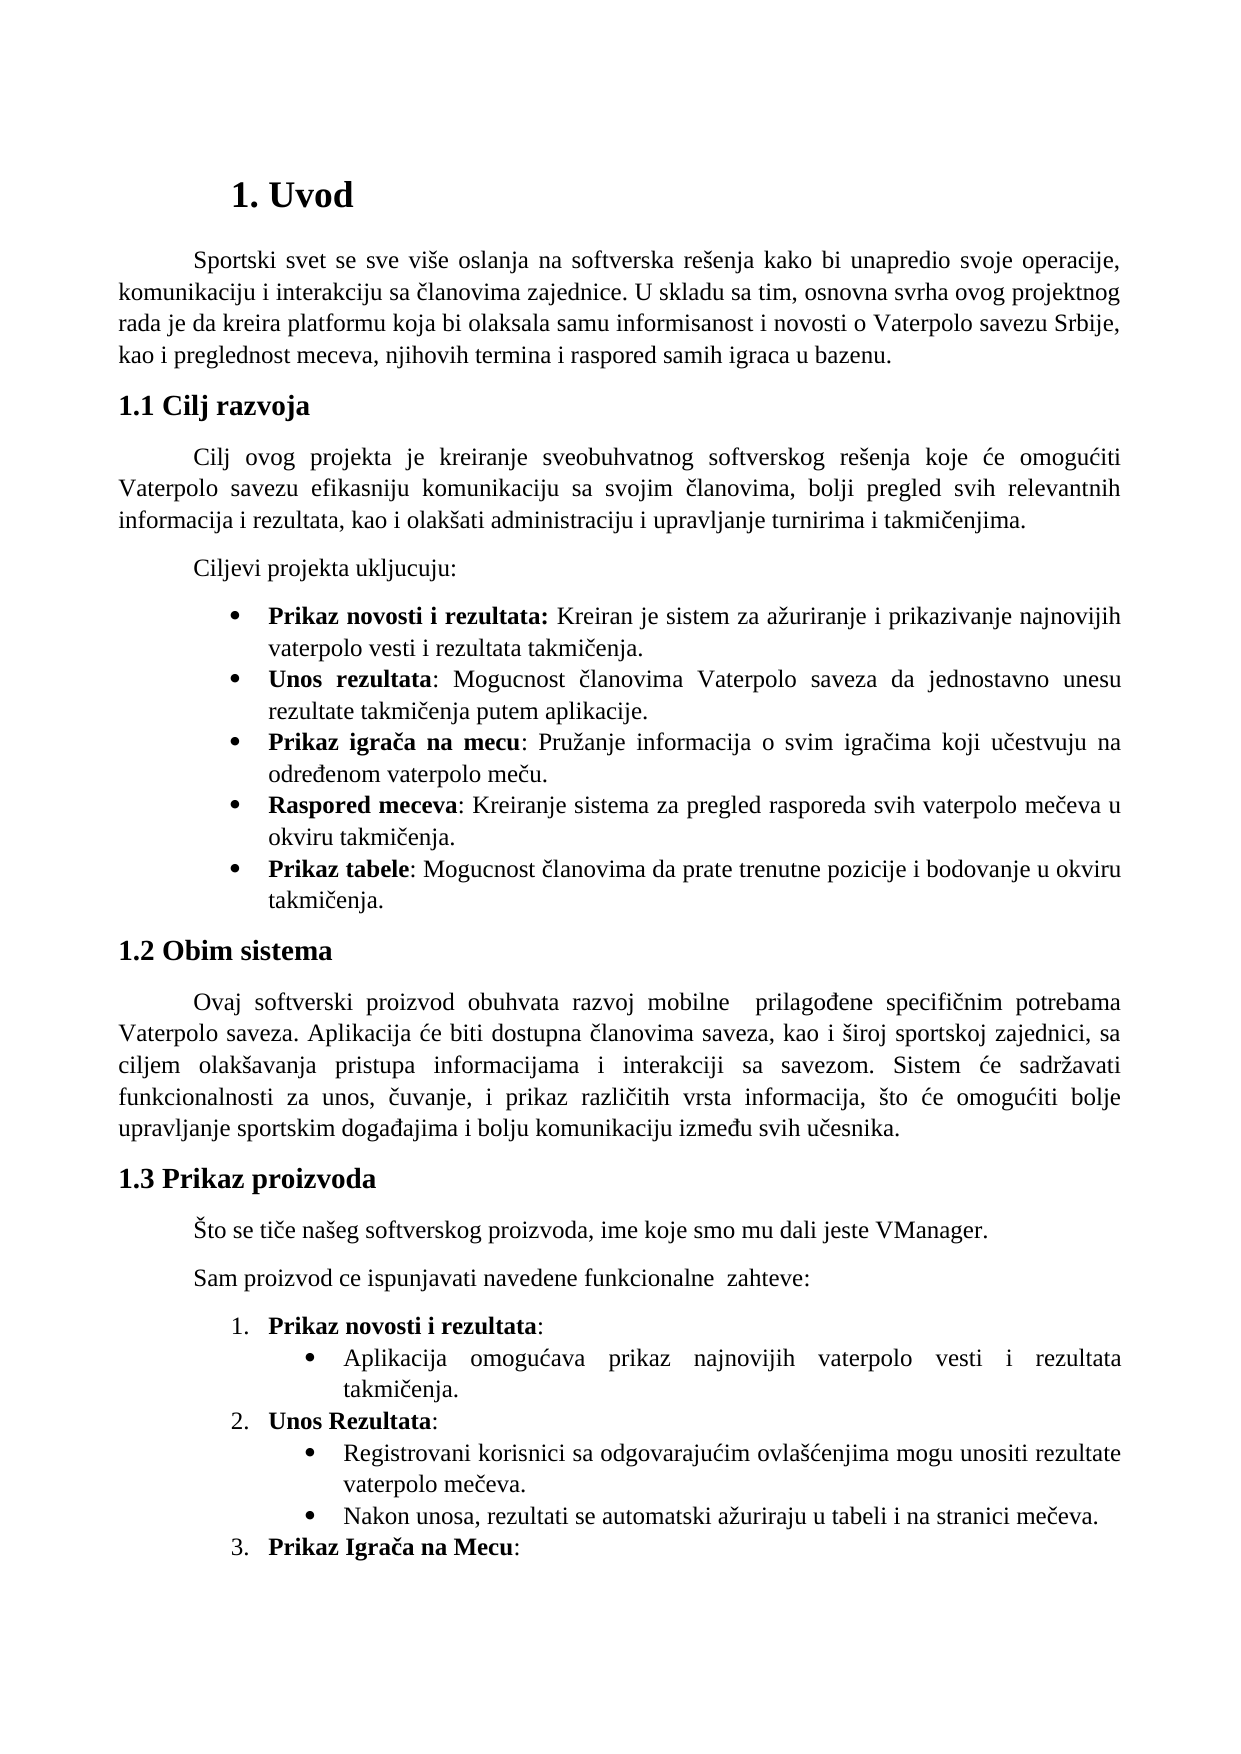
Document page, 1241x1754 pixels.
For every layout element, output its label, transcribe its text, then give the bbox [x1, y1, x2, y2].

text Ovaj softverski proizvod obuhvata razvoj mobilne prilagođene specifičnim potrebama Vaterpolo saveza. Aplikacija će biti dostupna članovima saveza, kao i široj sportskoj zajednici, sa ciljem olakšavanja pristupa informacijama i interakciji sa savezom. Sistem će sadržavati funkcionalnosti za unos, čuvanje, i prikaz različitih vrsta informacija, što će omogućiti bolje upravljanje sportskim događajima i bolju komunikaciju između svih učesnika. [118, 987, 1122, 1142]
text Sportski svet se sve više oslanja na softverska rešenja kako bi unapredio svoje operacije, komunikaciju i interakciju sa članovima zajednice. U skladu sa tim, osnovna svrha ovog projektnog rada je da kreira platformu koja bi olaksala samu informisanost i novosti o Vaterpolo savezu Srbije, kao i preglednost meceva, njihovih termina i raspored samih igraca u bazenu. [118, 245, 1122, 368]
list Aplikacija omogućava prikaz najnovijih vaterpolo vesti i rezultata takmičenja. [306, 1343, 1122, 1403]
list Unos rezultata: Mogucnost članovima Vaterpolo saveza da jednostavno unesu rezultate takmičenja putem aplikacije. [231, 664, 1122, 724]
text Što se tiče našeg softverskog proizvoda, ime koje smo mu dali jeste VManager. [118, 1215, 1122, 1244]
subtitle 1.2 Obim sistema [118, 933, 1122, 967]
subtitle 1.1 Cilj razvoja [118, 388, 1122, 422]
text Cilj ovog projekta je kreiranje sveobuhvatnog softverskog rešenja koje će omogućiti Vaterpolo savezu efikasniju komunikaciju sa svojim članovima, bolji pregled svih relevantnih informacija i rezultata, kao i olakšati administraciju i upravljanje turnirima i takmičenjima. [118, 442, 1122, 533]
subtitle 1.3 Prikaz proizvoda [118, 1161, 1122, 1195]
list Prikaz Igrača na Mecu: [231, 1532, 1122, 1561]
list Prikaz tabele: Mogucnost članovima da prate trenutne pozicije i bodovanje u okviru takmičenja. [231, 854, 1122, 914]
subtitle Uvod [231, 173, 1122, 216]
list Prikaz novosti i rezultata: Kreiran je sistem za ažuriranje i prikazivanje najnovijih vaterpolo vesti i rezultata takmičenja. [231, 601, 1122, 661]
text Ciljevi projekta ukljucuju: [118, 553, 1122, 582]
text Sam proizvod ce ispunjavati navedene funkcionalne zahteve: [118, 1263, 1122, 1292]
list Unos Rezultata: [231, 1406, 1122, 1435]
list Nakon unosa, rezultati se automatski ažuriraju u tabeli i na stranici mečeva. [306, 1501, 1122, 1529]
list Prikaz novosti i rezultata: [231, 1311, 1122, 1340]
list Registrovani korisnici sa odgovarajućim ovlašćenjima mogu unositi rezultate vaterpolo mečeva. [306, 1438, 1122, 1498]
list Prikaz igrača na mecu: Pružanje informacija o svim igračima koji učestvuju na određenom vaterpolo meču. [231, 727, 1122, 788]
list Raspored meceva: Kreiranje sistema za pregled rasporeda svih vaterpolo mečeva u okviru takmičenja. [231, 791, 1122, 851]
